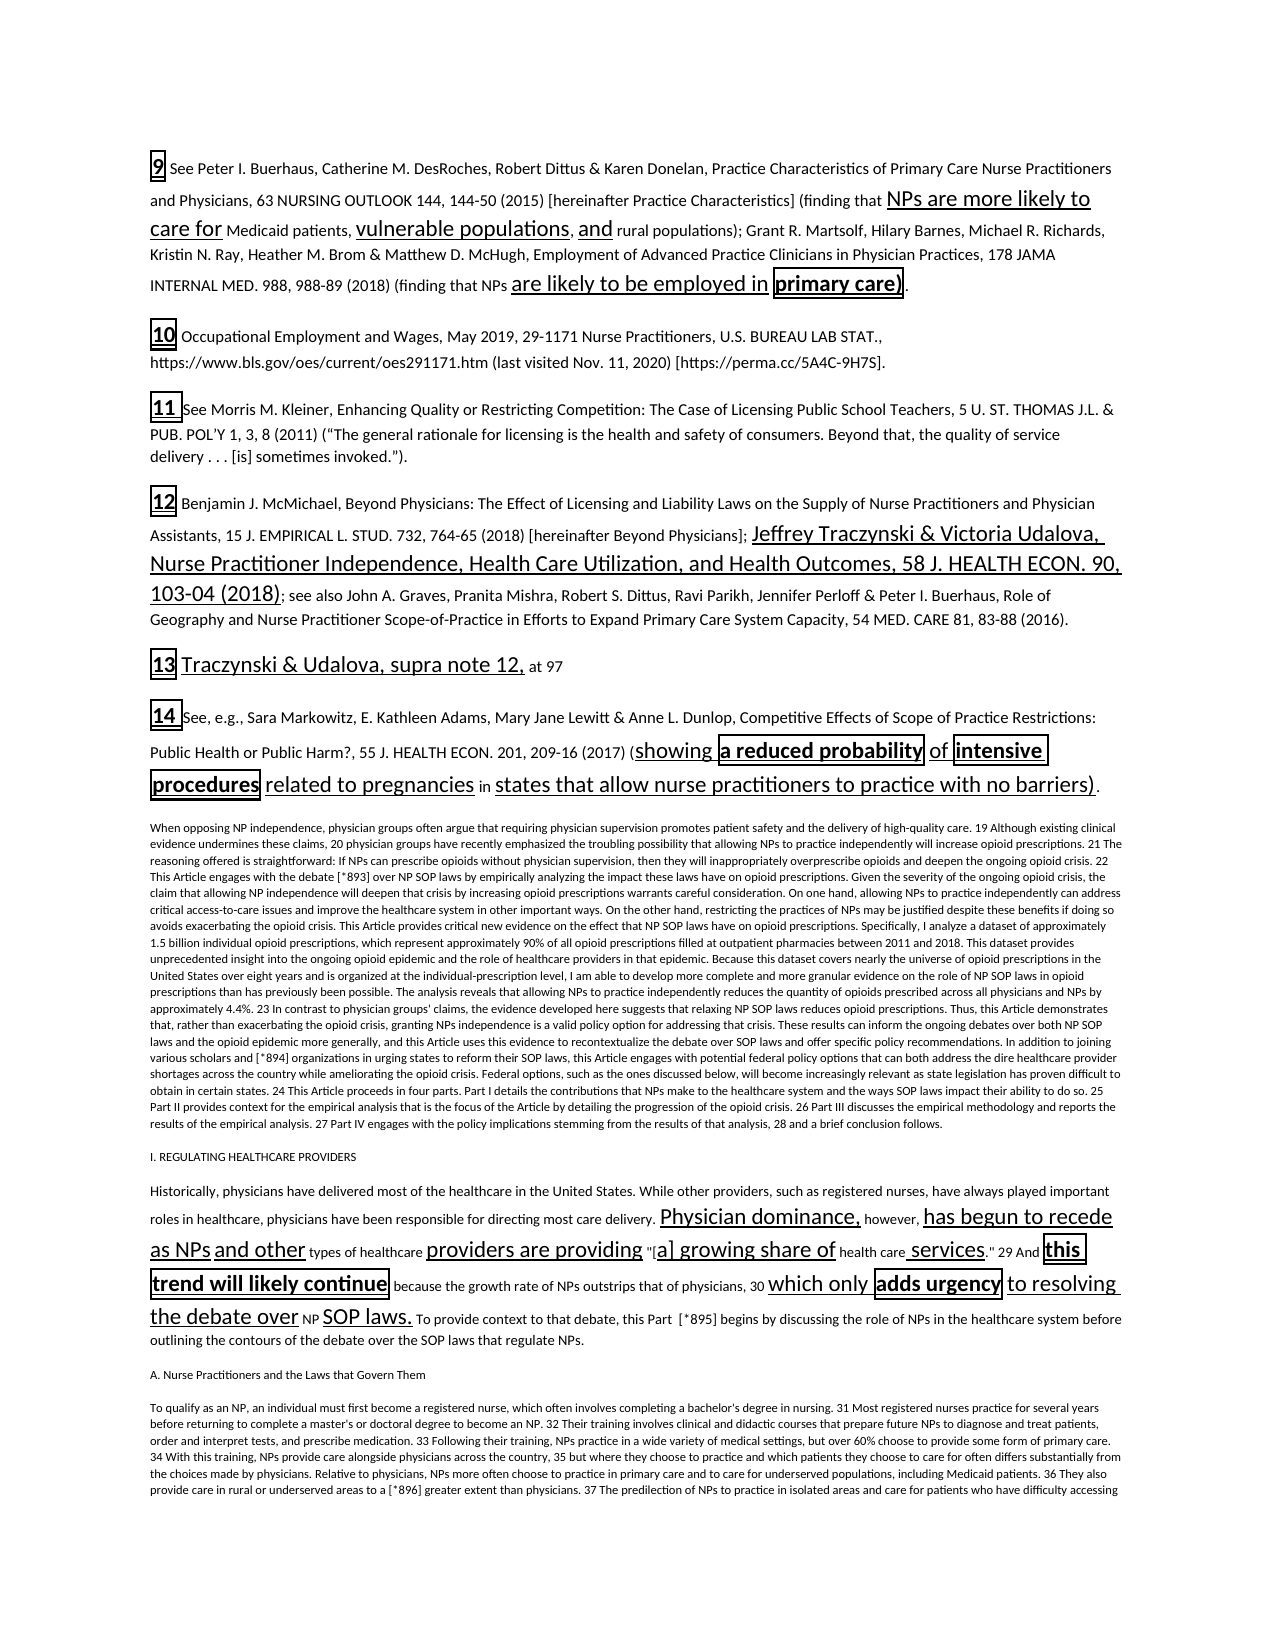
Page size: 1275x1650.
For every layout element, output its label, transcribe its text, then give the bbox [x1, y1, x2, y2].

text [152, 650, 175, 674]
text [150, 1400, 1125, 1498]
text Historically, physicians have delivered most of the healthcare in the United States. While other providers, such as registered nurses, have always played important roles in healthcare, physicians have been responsible for directing most care delivery. Physician dominance, however, has begun to recede as NPs and other types of healthcare providers are providing "[a] growing share of health care services." 29 And this trend will likely continue because the growth rate of NPs outstrips that of physicians, 30 which only adds urgency to resolving the debate over NP SOP laws. To provide context to that debate, this Part [*895] begins by discussing the role of NPs in the healthcare system before outlining the contours of the debate over the SOP laws that regulate NPs. [150, 1182, 1125, 1349]
text 10 Occupational Employment and Wages, May 2019, 29-1171 Nurse Practitioners, U.S. BUREAU LAB STAT., https://www.bls.gov/oes/current/oes291171.htm (last visited Nov. 11, 2020) [https://perma.cc/5A4C-9H7S]. [150, 318, 1125, 372]
text A. Nurse Practitioners and the Laws that Govern Them [150, 1367, 1125, 1382]
text 14 See, e.g., Sara Markowitz, E. Kathleen Adams, Mary Jane Lewitt & Anne L. Dunlop, Competitive Effects of Scope of Practice Restrictions: Public Health or Public Harm?, 55 J. HEALTH ECON. 201, 209-16 (2017) (showing a reduced probability of intensive procedures related to pregnancies in states that allow nurse practitioners to practice with no barriers). [150, 699, 1125, 801]
text I. REGULATING HEALTHCARE PROVIDERS [150, 1149, 1125, 1164]
text When opposing NP independence, physician groups often argue that requiring physician supervision promotes patient safety and the delivery of high-quality care. 19 Although existing clinical evidence undermines these claims, 20 physician groups have recently emphasized the troubling possibility that allowing NPs to practice independently will increase opioid prescriptions. 21 The reasoning offered is straightforward: If NPs can prescribe opioids without physician supervision, then they will inappropriately overprescribe opioids and deepen the ongoing opioid crisis. 22 This Article engages with the debate [*893] over NP SOP laws by empirically analyzing the impact these laws have on opioid prescriptions. Given the severity of the ongoing opioid crisis, the claim that allowing NP independence will deepen that crisis by increasing opioid prescriptions warrants careful consideration. On one hand, allowing NPs to practice independently can address critical access-to-care issues and improve the healthcare system in other important ways. On the other hand, restricting the practices of NPs may be justified despite these benefits if doing so avoids exacerbating the opioid crisis. This Article provides critical new evidence on the effect that NP SOP laws have on opioid prescriptions. Specifically, I analyze a dataset of approximately 1.5 billion individual opioid prescriptions, which represent approximately 90% of all opioid prescriptions filled at outpatient pharmacies between 2011 and 2018. This dataset provides unprecedented insight into the ongoing opioid epidemic and the role of healthcare providers in that epidemic. Because this dataset covers nearly the universe of opioid prescriptions in the United States over eight years and is organized at the individual-prescription level, I am able to develop more complete and more granular evidence on the role of NP SOP laws in opioid prescriptions than has previously been possible. The analysis reveals that allowing NPs to practice independently reduces the quantity of opioids prescribed across all physicians and NPs by approximately 4.4%. 23 In contrast to physician groups' claims, the evidence developed here suggests that relaxing NP SOP laws reduces opioid prescriptions. Thus, this Article demonstrates that, rather than exacerbating the opioid crisis, granting NPs independence is a valid policy option for addressing that crisis. These results can inform the ongoing debates over both NP SOP laws and the opioid epidemic more generally, and this Article uses this evidence to recontextualize the debate over SOP laws and offer specific policy recommendations. In addition to joining various scholars and [*894] organizations in urging states to reform their SOP laws, this Article engages with potential federal policy options that can both address the dire healthcare provider shortages across the country while ameliorating the opioid crisis. Federal options, such as the ones discussed below, will become increasingly relevant as state legislation has proven difficult to obtain in certain states. 24 This Article proceeds in four parts. Part I details the contributions that NPs make to the healthcare system and the ways SOP laws impact their ability to do so. 25 Part II provides context for the empirical analysis that is the focus of the Article by detailing the progression of the opioid crisis. 26 Part III discusses the empirical methodology and reports the results of the empirical analysis. 27 Part IV engages with the policy implications stemming from the results of that analysis, 28 and a brief conclusion follows. [150, 820, 1125, 1131]
text 11 See Morris M. Kleiner, Enhancing Quality or Restricting Competition: The Case of Licensing Public School Teachers, 5 U. ST. THOMAS J.L. & PUB. POL’Y 1, 3, 8 (2011) (“The general rationale for licensing is the health and safety of consumers. Beyond that, the quality of service delivery . . . [is] sometimes invoked.”). [150, 391, 1125, 467]
text 12 Benjamin J. McMichael, Beyond Physicians: The Effect of Licensing and Liability Laws on the Supply of Nurse Practitioners and Physician Assistants, 15 J. EMPIRICAL L. STUD. 732, 764-65 (2018) [hereinafter Beyond Physicians]; Jeffrey Traczynski & Victoria Udalova, Nurse Practitioner Independence, Health Care Utilization, and Health Outcomes, 58 J. HEALTH ECON. 90, 103-04 (2018); see also John A. Graves, Pranita Mishra, Robert S. Dittus, Ravi Parikh, Jennifer Perloff & Peter I. Buerhaus, Role of Geography and Nurse Practitioner Scope-of-Practice in Efforts to Expand Primary Care System Capacity, 54 MED. CARE 81, 83-88 (2016). [150, 485, 1125, 629]
text 13 Traczynski & Udalova, supra note 12, at 97 [177, 648, 1125, 680]
text 9 See Peter I. Buerhaus, Catherine M. DesRoches, Robert Dittus & Karen Donelan, Practice Characteristics of Primary Care Nurse Practitioners and Physicians, 63 NURSING OUTLOOK 144, 144-50 (2015) [hereinafter Practice Characteristics] (finding that NPs are more likely to care for Medicaid patients, vulnerable populations, and rural populations); Grant R. Martsolf, Hilary Barnes, Michael R. Richards, Kristin N. Ray, Heather M. Brom & Matthew D. McHugh, Employment of Advanced Practice Clinicians in Physician Practices, 178 JAMA INTERNAL MED. 988, 988-89 (2018) (finding that NPs are likely to be employed in primary care). [150, 150, 1125, 299]
